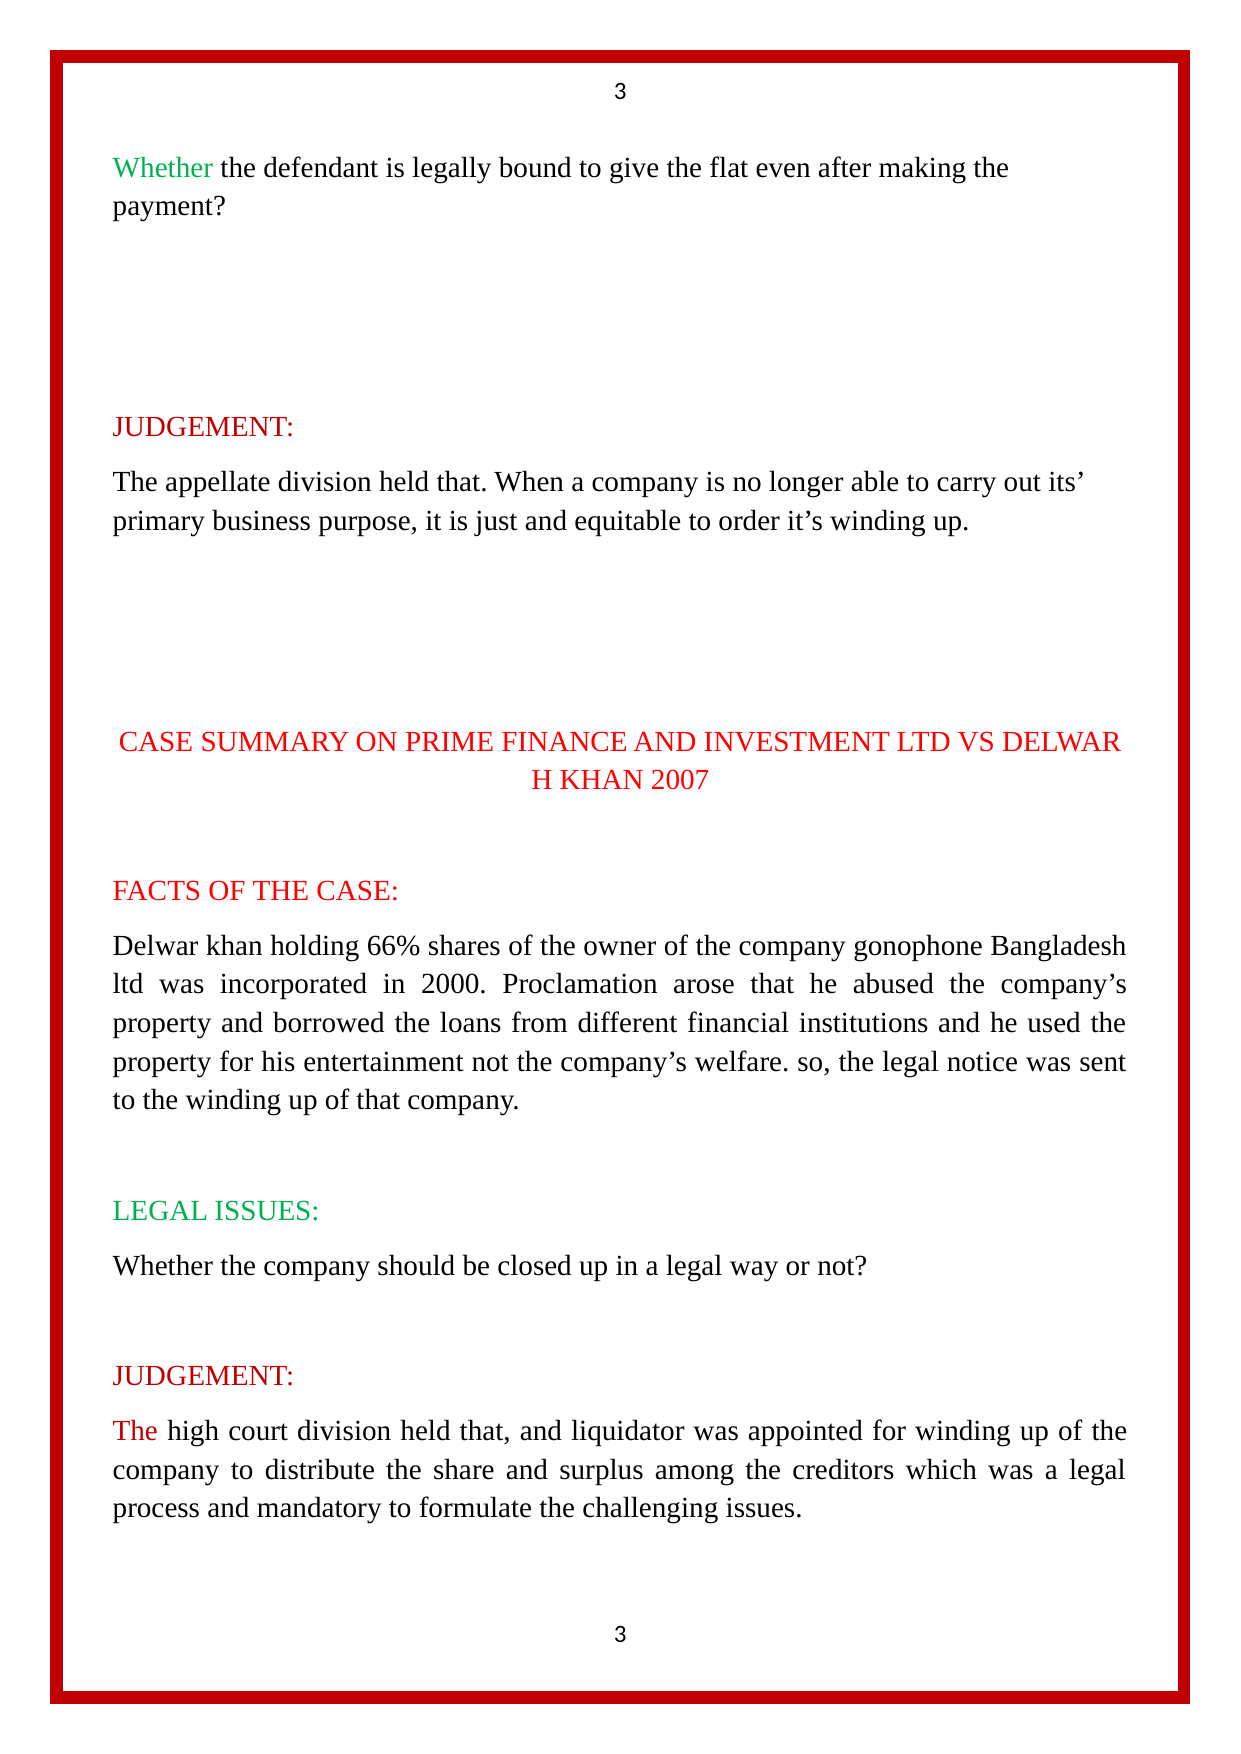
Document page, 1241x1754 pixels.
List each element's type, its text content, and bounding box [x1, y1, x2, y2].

text The high court division held that, and liquidator was appointed for winding up of the company to distribute the share and surplus among the creditors which was a legal process and mandatory to formulate the challenging issues. [112, 1413, 1128, 1524]
text The appellate division held that. When a company is no longer able to carry out its’ primary business purpose, it is just and equitable to order it’s winding up. [112, 464, 1128, 537]
text JUDGEMENT: [112, 1358, 1128, 1392]
text JUDGEMENT: [112, 409, 1128, 443]
text Whether the defendant is legally bound to give the flat even after making the payment? [112, 150, 1128, 222]
text Delwar khan holding 66% shares of the owner of the company gonophone Bangladesh ltd was incorporated in 2000. Proclamation arose that he abused the company’s property and borrowed the loans from different financial institutions and he used the property for his entertainment not the company’s welfare. so, the legal notice was sent to the winding up of that company. [112, 928, 1128, 1116]
text CASE SUMMARY ON PRIME FINANCE AND INVESTMENT LTD VS DELWAR H KHAN 2007 [112, 724, 1128, 796]
text LEGAL ISSUES: [112, 1193, 1128, 1226]
text Whether the company should be closed up in a legal way or not? [112, 1248, 1128, 1281]
text FACTS OF THE CASE: [112, 873, 1128, 906]
